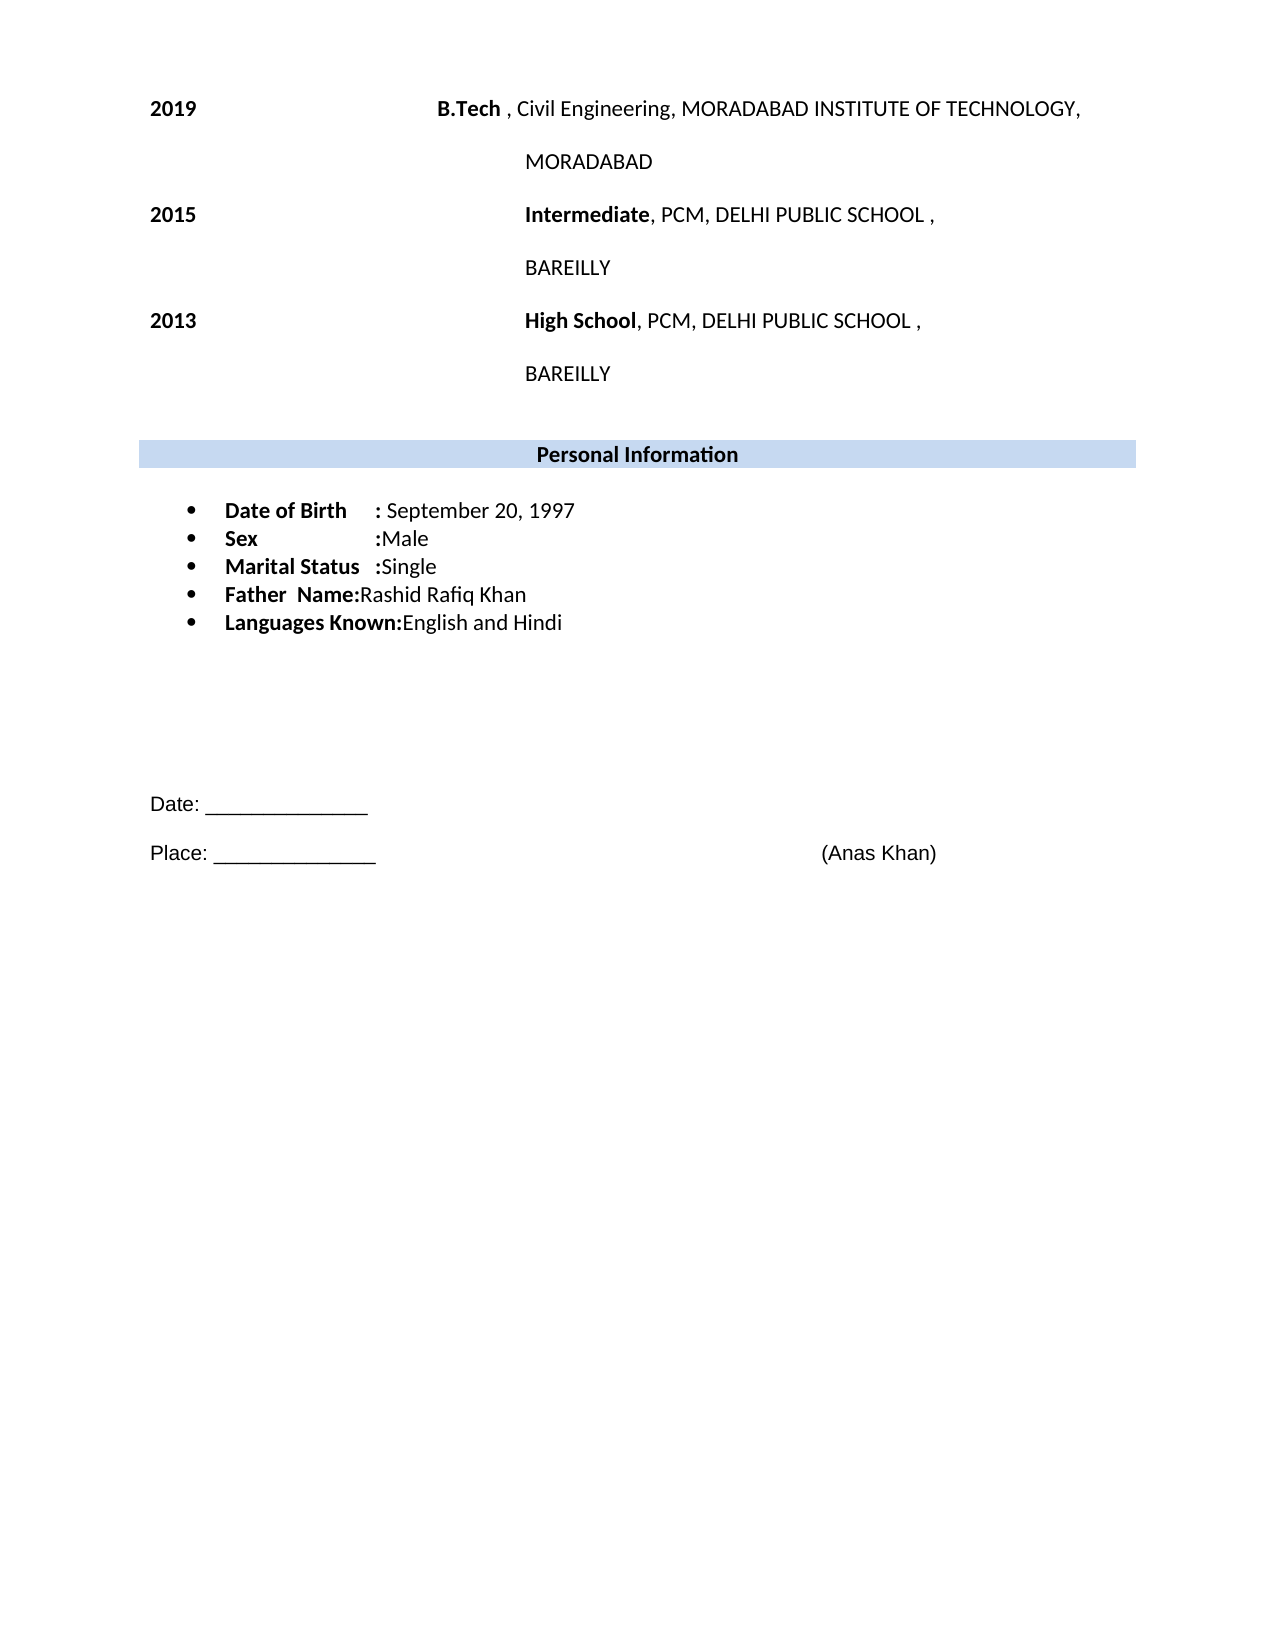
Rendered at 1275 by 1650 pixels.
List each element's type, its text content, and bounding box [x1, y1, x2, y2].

table_header Personal Information [139, 440, 1136, 468]
list Father Name:Rashid Rafiq Khan [187, 580, 1125, 608]
list Marital Status :Single [187, 552, 1125, 580]
text BAREILLY [150, 359, 1125, 387]
list Languages Known:English and Hindi [187, 608, 1125, 636]
text MORADABAD [150, 147, 1125, 175]
text Place: ______________ (Anas Khan) [150, 841, 1125, 864]
text 2013 High School, PCM, DELHI PUBLIC SCHOOL , [150, 306, 1125, 334]
list Date of Birth : September 20, 1997 [187, 496, 1125, 524]
list Sex :Male [187, 524, 1125, 552]
text Date: ______________ [150, 792, 1125, 816]
text BAREILLY [450, 253, 1125, 281]
text 2019 B.Tech , Civil Engineering, MORADABAD INSTITUTE OF TECHNOLOGY, [150, 94, 1125, 122]
text 2015 Intermediate, PCM, DELHI PUBLIC SCHOOL , [150, 200, 1125, 228]
